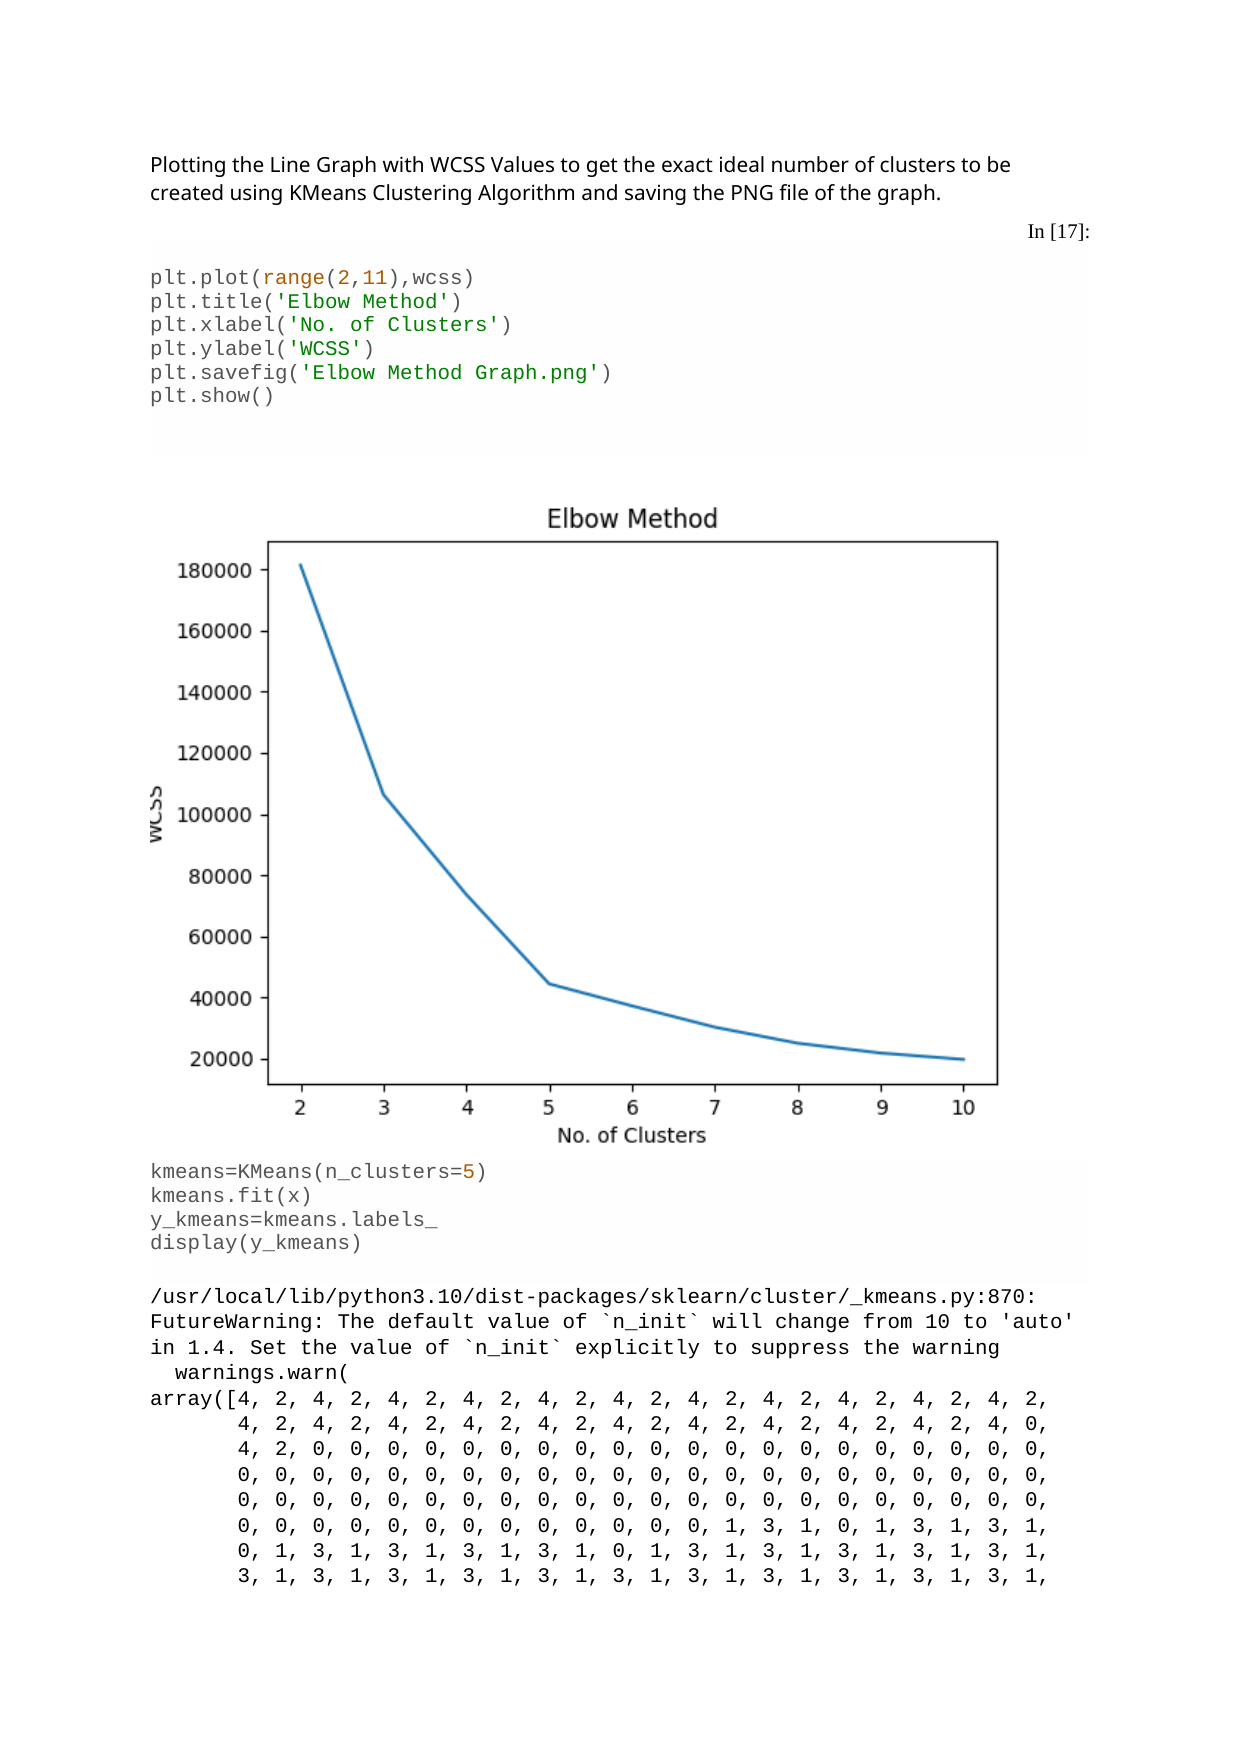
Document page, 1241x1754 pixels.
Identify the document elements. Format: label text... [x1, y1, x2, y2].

text plt.title('Elbow Method') [150, 291, 1090, 314]
text 4, 2, 4, 2, 4, 2, 4, 2, 4, 2, 4, 2, 4, 2, 4, 2, 4, 2, 4, 2, 4, 0, [150, 1411, 1090, 1437]
text y_kmeans=kmeans.labels_ [150, 1209, 1090, 1232]
text 0, 0, 0, 0, 0, 0, 0, 0, 0, 0, 0, 0, 0, 0, 0, 0, 0, 0, 0, 0, 0, 0, [150, 1462, 1090, 1487]
text kmeans=KMeans(n_clusters=5) [150, 1162, 1090, 1185]
text 4, 2, 0, 0, 0, 0, 0, 0, 0, 0, 0, 0, 0, 0, 0, 0, 0, 0, 0, 0, 0, 0, [150, 1437, 1090, 1462]
text plt.ylabel('WCSS') [150, 338, 1090, 362]
text plt.show() [150, 385, 1090, 409]
text array([4, 2, 4, 2, 4, 2, 4, 2, 4, 2, 4, 2, 4, 2, 4, 2, 4, 2, 4, 2, 4, 2, [150, 1386, 1090, 1411]
text plt.plot(range(2,11),wcss) [150, 267, 1090, 291]
text display(y_kmeans) [150, 1232, 1090, 1256]
text plt.xlabel('No. of Clusters') [150, 314, 1090, 338]
text /usr/local/lib/python3.10/dist-packages/sklearn/cluster/_kmeans.py:870: FutureWarning: The default value of `n_init` will change from 10 to 'auto' in 1.4. Set the value of `n_init` explicitly to suppress the warning [150, 1284, 1090, 1360]
text 0, 0, 0, 0, 0, 0, 0, 0, 0, 0, 0, 0, 0, 1, 3, 1, 0, 1, 3, 1, 3, 1, [150, 1513, 1090, 1538]
text 0, 1, 3, 1, 3, 1, 3, 1, 3, 1, 0, 1, 3, 1, 3, 1, 3, 1, 3, 1, 3, 1, [150, 1538, 1090, 1564]
text 0, 0, 0, 0, 0, 0, 0, 0, 0, 0, 0, 0, 0, 0, 0, 0, 0, 0, 0, 0, 0, 0, [150, 1487, 1090, 1513]
picture [150, 456, 1091, 1162]
text warnings.warn( [150, 1360, 1090, 1386]
text kmeans.fit(x) [150, 1185, 1090, 1209]
text In [17]: [150, 219, 1090, 243]
text plt.savefig('Elbow Method Graph.png') [150, 362, 1090, 385]
text Plotting the Line Graph with WCSS Values to get the exact ideal number of clusters to be created using KMeans Clustering Algorithm and saving the PNG file of the graph. [150, 150, 1090, 207]
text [150, 1564, 1090, 1589]
